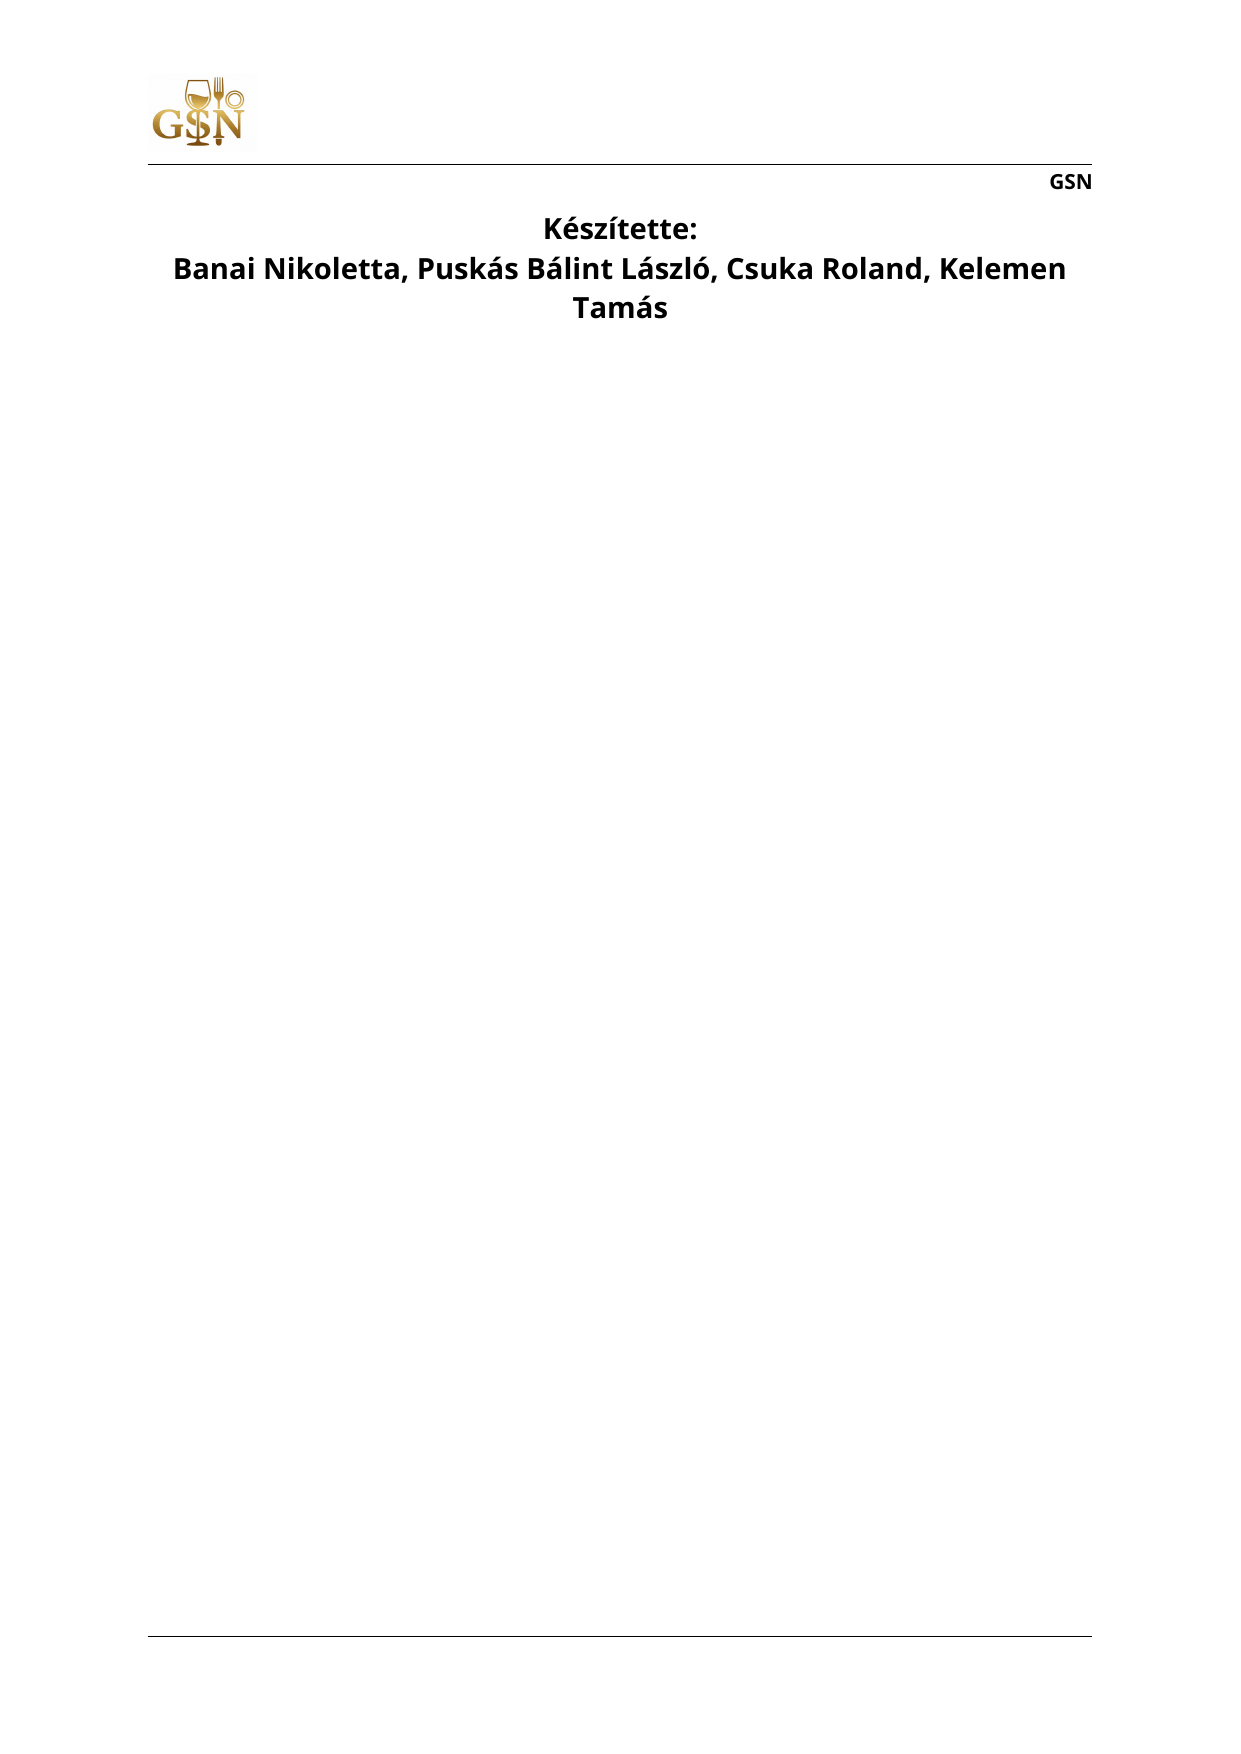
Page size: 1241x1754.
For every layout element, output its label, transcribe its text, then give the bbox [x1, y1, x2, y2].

picture [147, 73, 258, 152]
text Készítette: Banai Nikoletta, Puskás Bálint László, Csuka Roland, Kelemen Tamás [148, 208, 1092, 327]
